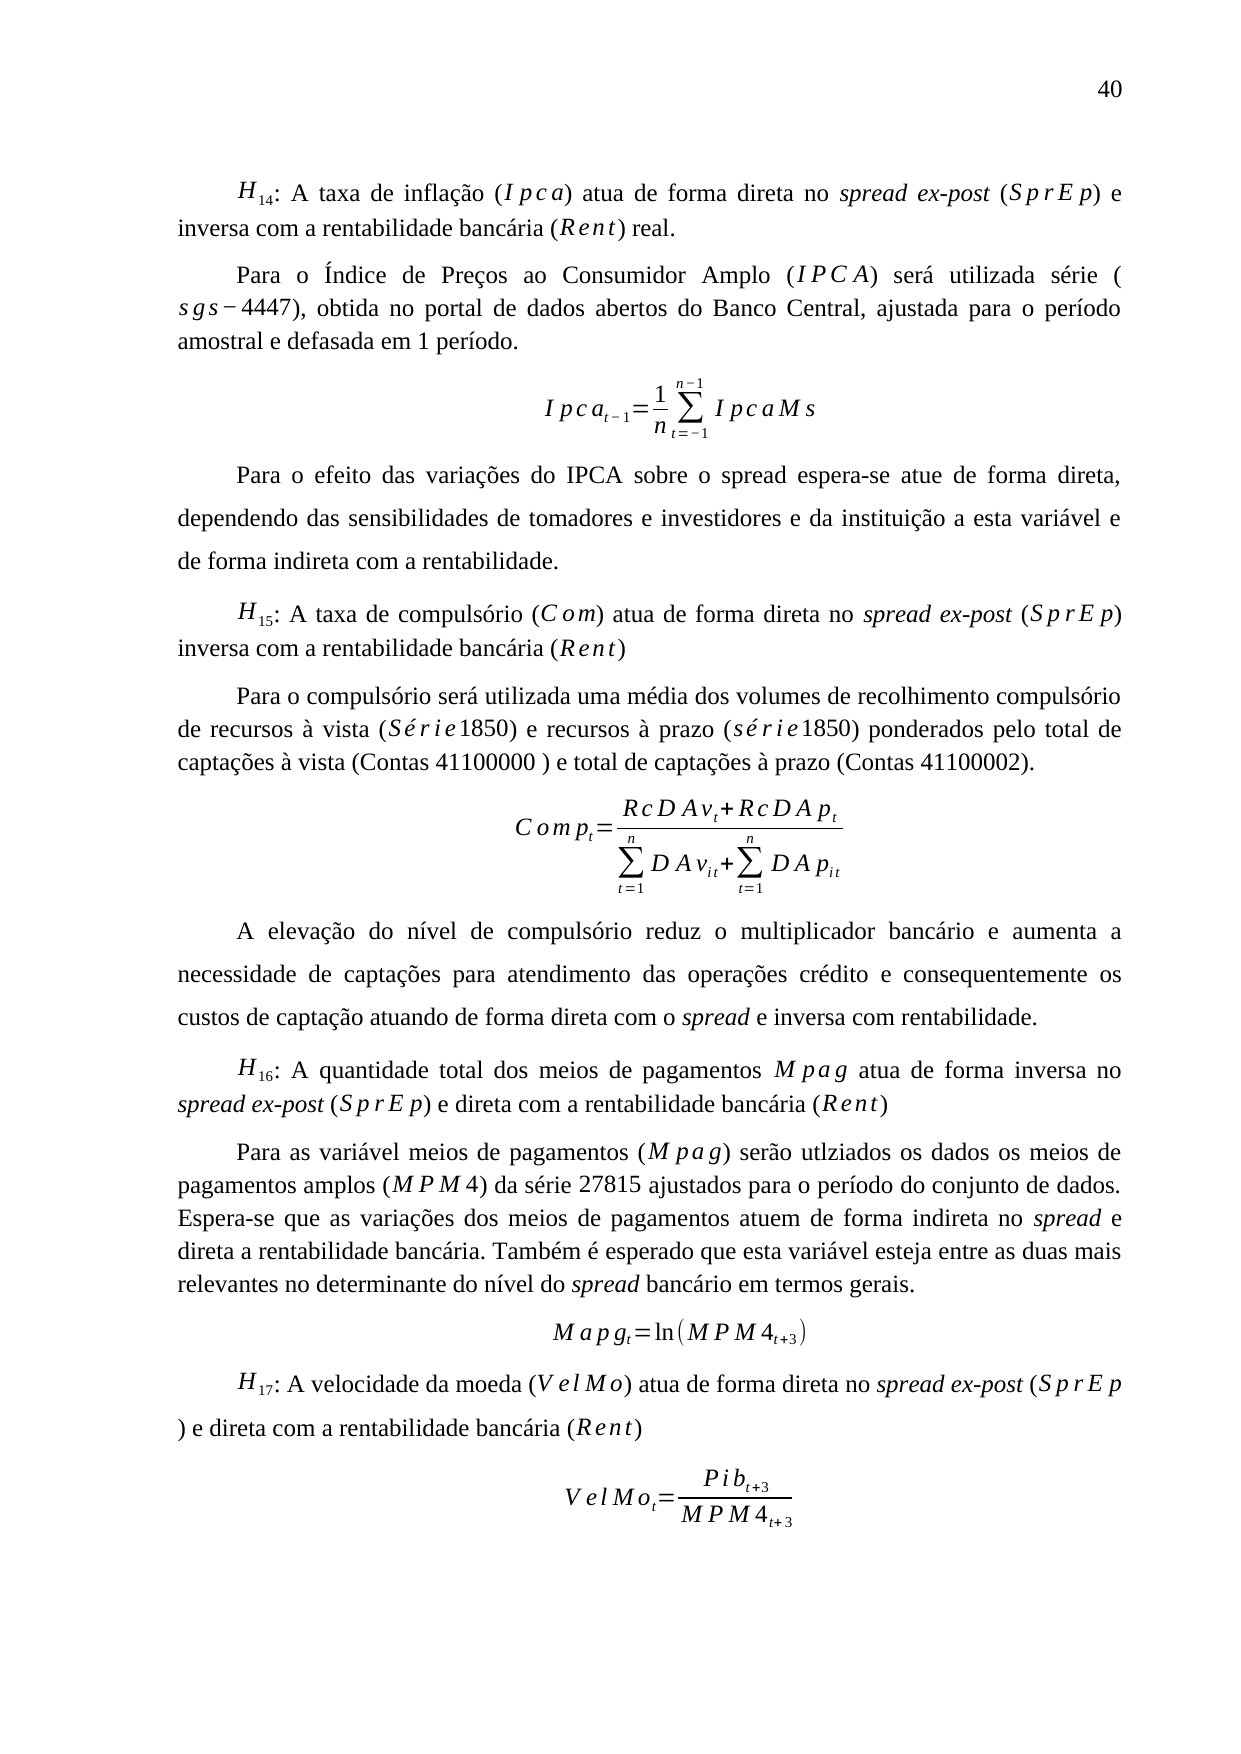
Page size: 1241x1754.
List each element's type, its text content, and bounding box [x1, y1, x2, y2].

text : A taxa de compulsório () atua de forma direta no spread ex-post () inversa com a rentabilidade bancária () [177, 598, 1122, 662]
text Para o compulsório será utilizada uma média dos volumes de recolhimento compulsório de recursos à vista () e recursos à prazo () ponderados pelo total de captações à vista (Contas 41100000 ) e total de captações à prazo (Contas 41100002). [177, 681, 1122, 776]
text : A quantidade total dos meios de pagamentos atua de forma inversa no spread ex-post () e direta com a rentabilidade bancária () [177, 1054, 1122, 1118]
text Para as variável meios de pagamentos () serão utlziados os dados os meios de pagamentos amplos () da série ajustados para o período do conjunto de dados. Espera-se que as variações dos meios de pagamentos atuem de forma indireta no spread e direta a rentabilidade bancária. Também é esperado que esta variável esteja entre as duas mais relevantes no determinante do nível do spread bancário em termos gerais. [177, 1137, 1122, 1298]
text Para o Índice de Preços ao Consumidor Amplo () será utilizada série (), obtida no portal de dados abertos do Banco Central, ajustada para o período amostral e defasada em 1 período. [177, 260, 1122, 355]
text : A taxa de inflação () atua de forma direta no spread ex-post () e inversa com a rentabilidade bancária () real. [177, 177, 1122, 242]
